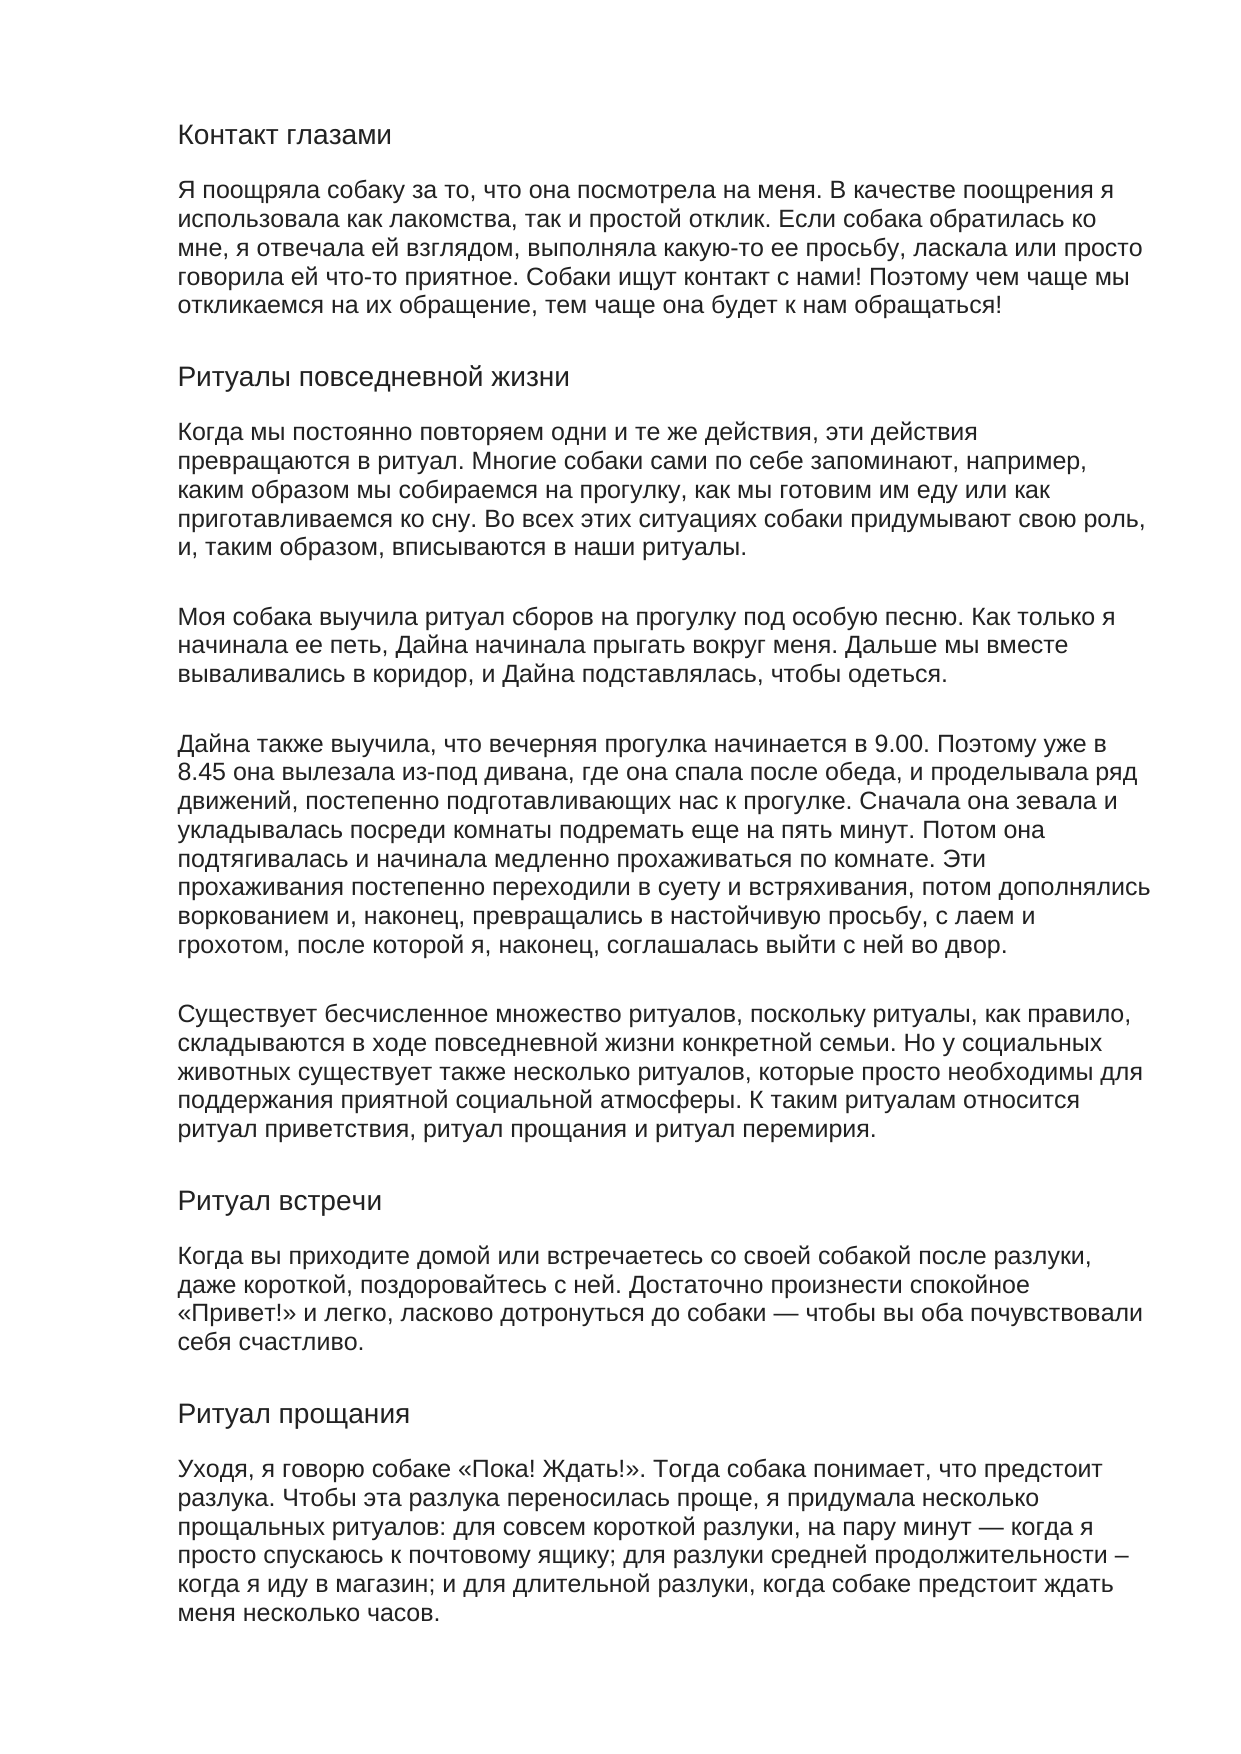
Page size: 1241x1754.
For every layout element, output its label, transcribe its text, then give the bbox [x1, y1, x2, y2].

text Ритуал встречи [177, 1183, 1152, 1216]
text Когда мы постоянно повторяем одни и те же действия, эти действия превращаются в ритуал. Многие собаки сами по себе запоминают, например, каким образом мы собираемся на прогулку, как мы готовим им еду или как приготавливаемся ко сну. Во всех этих ситуациях собаки придумывают свою роль, и, таким образом, вписываются в наши ритуалы. [177, 417, 1152, 561]
text Дайна также выучила, что вечерняя прогулка начинается в 9.00. Поэтому уже в 8.45 она вылезала из-под дивана, где она спала после обеда, и проделывала ряд движений, постепенно подготавливающих нас к прогулке. Сначала она зевала и укладывалась посреди комнаты подремать еще на пять минут. Потом она подтягивалась и начинала медленно прохаживаться по комнате. Эти прохаживания постепенно переходили в суету и встряхивания, потом дополнялись воркованием и, наконец, превращались в настойчивую просьбу, с лаем и грохотом, после которой я, наконец, соглашалась выйти с ней во двор. [177, 728, 1152, 958]
text Уходя, я говорю собаке «Пока! Ждать!». Тогда собака понимает, что предстоит разлука. Чтобы эта разлука переносилась проще, я придумала несколько прощальных ритуалов: для совсем короткой разлуки, на пару минут — когда я просто спускаюсь к почтовому ящику; для разлуки средней продолжительности – когда я иду в магазин; и для длительной разлуки, когда собаке предстоит ждать меня несколько часов. [177, 1454, 1152, 1626]
text Моя собака выучила ритуал сборов на прогулку под особую песню. Как только я начинала ее петь, Дайна начинала прыгать вокруг меня. Дальше мы вместе вываливались в коридор, и Дайна подставлялась, чтобы одеться. [177, 602, 1152, 688]
text Существует бесчисленное множество ритуалов, поскольку ритуалы, как правило, складываются в ходе повседневной жизни конкретной семьи. Но у социальных животных существует также несколько ритуалов, которые просто необходимы для поддержания приятной социальной атмосферы. К таким ритуалам относится ритуал приветствия, ритуал прощания и ритуал перемирия. [177, 999, 1152, 1143]
text Когда вы приходите домой или встречаетесь со своей собакой после разлуки, даже короткой, поздоровайтесь с ней. Достаточно произнести спокойное «Привет!» и легко, ласково дотронуться до собаки — чтобы вы оба почувствовали себя счастливо. [177, 1241, 1152, 1356]
text Ритуалы повседневной жизни [177, 360, 1152, 392]
text Контакт глазами [177, 118, 1152, 151]
text Ритуал прощания [177, 1397, 1152, 1429]
text Я поощряла собаку за то, что она посмотрела на меня. В качестве поощрения я использовала как лакомства, так и простой отклик. Если собака обратилась ко мне, я отвечала ей взглядом, выполняла какую-то ее просьбу, ласкала или просто говорила ей что-то приятное. Собаки ищут контакт с нами! Поэтому чем чаще мы откликаемся на их обращение, тем чаще она будет к нам обращаться! [177, 176, 1152, 319]
